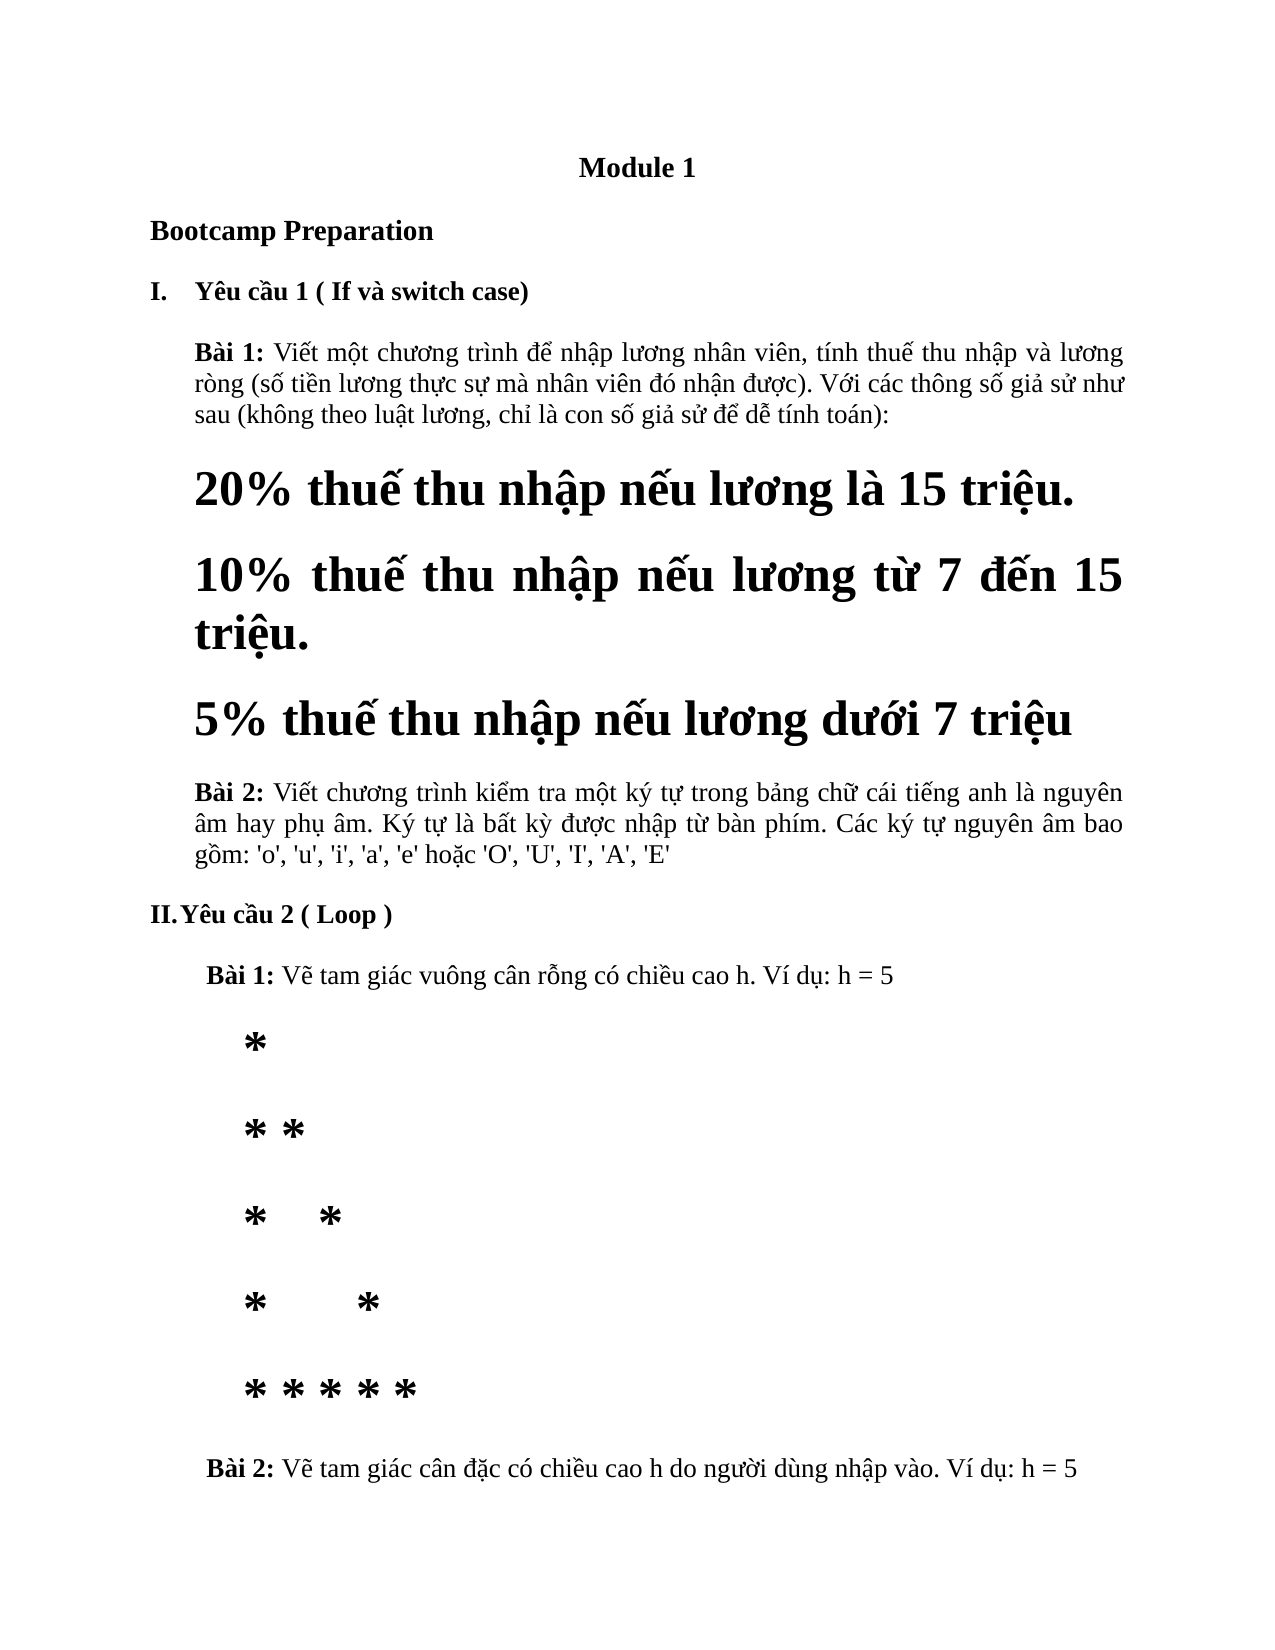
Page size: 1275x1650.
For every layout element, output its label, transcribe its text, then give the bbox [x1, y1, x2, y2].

subtitle Bài 1: Viết một chương trình để nhập lương nhân viên, tính thuế thu nhập và lương ròng (số tiền lương thực sự mà nhân viên đó nhận được). Với các thông số giả sử như sau (không theo luật lương, chỉ là con số giả sử để dễ tính toán): [194, 336, 1125, 429]
subtitle Yêu cầu 2 ( Loop ) [150, 898, 1125, 929]
subtitle Bài 2: Vẽ tam giác cân đặc có chiều cao h do người dùng nhập vào. Ví dụ: h = 5 [206, 1452, 1125, 1483]
subtitle Bootcamp Preparation [150, 213, 1125, 246]
subtitle Bài 2: Viết chương trình kiểm tra một ký tự trong bảng chữ cái tiếng anh là nguyên âm hay phụ âm. Ký tự là bất kỳ được nhập từ bàn phím. Các ký tự nguyên âm bao gồm: 'o', 'u', 'i', 'a', 'e' hoặc 'O', 'U', 'I', 'A', 'E' [194, 776, 1125, 869]
subtitle Yêu cầu 1 ( If và switch case) [150, 275, 1125, 307]
subtitle Bài 1: Vẽ tam giác vuông cân rỗng có chiều cao h. Ví dụ: h = 5 [206, 959, 1125, 990]
subtitle Module 1 [150, 150, 1125, 183]
